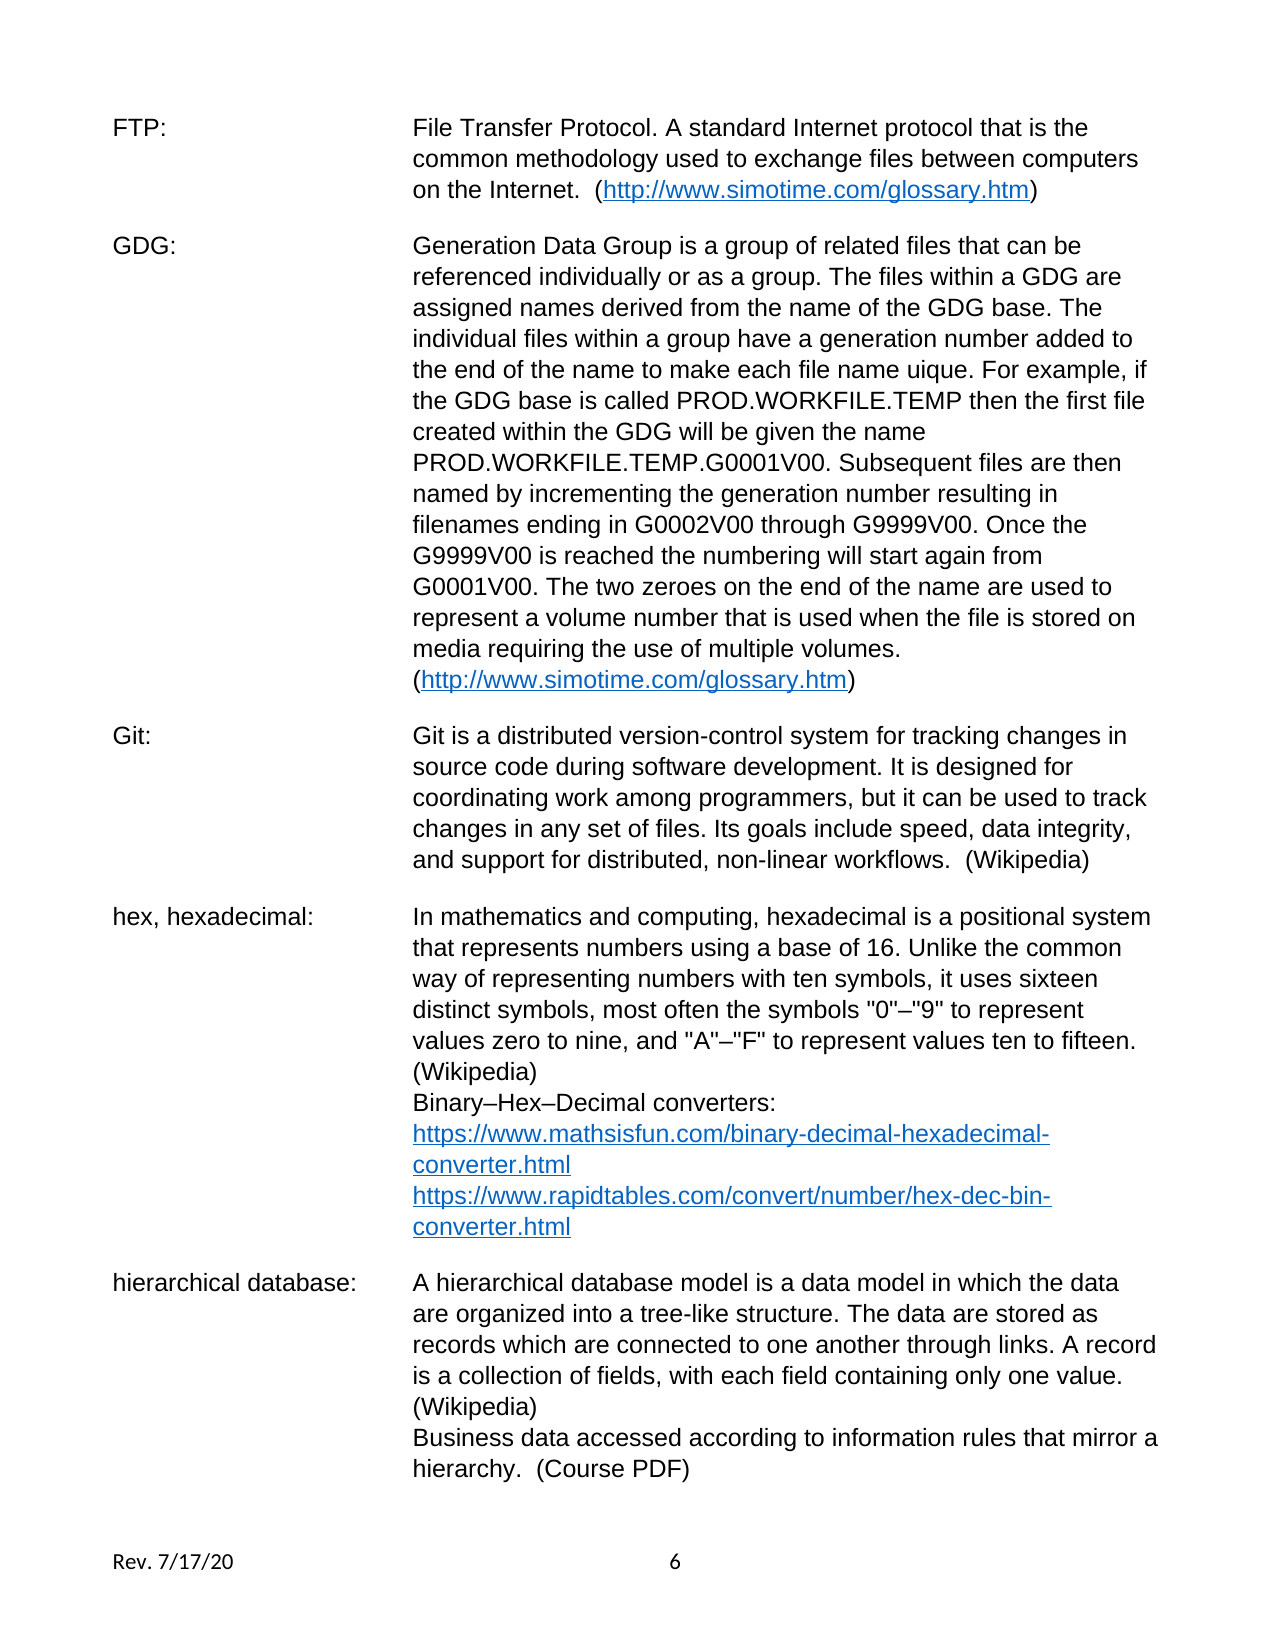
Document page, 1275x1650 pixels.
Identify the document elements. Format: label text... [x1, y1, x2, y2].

text FTP: File Transfer Protocol. A standard Internet protocol that is the common methodology used to exchange files between computers on the Internet. (http://www.simotime.com/glossary.htm) [112, 112, 1162, 203]
text Git: Git is a distributed version-control system for tracking changes in source code during software development. It is designed for coordinating work among programmers, but it can be used to track changes in any set of files. Its goals include speed, data integrity, and support for distributed, non-linear workflows. (Wikipedia) [112, 721, 1162, 874]
text GDG: Generation Data Group is a group of related files that can be referenced individually or as a group. The files within a GDG are assigned names derived from the name of the GDG base. The individual files within a group have a generation number added to the end of the name to make each file name uique. For example, if the GDG base is called PROD.WORKFILE.TEMP then the first file created within the GDG will be given the name PROD.WORKFILE.TEMP.G0001V00. Subsequent files are then named by incrementing the generation number resulting in filenames ending in G0002V00 through G9999V00. Once the G9999V00 is reached the numbering will start again from G0001V00. The two zeroes on the end of the name are used to represent a volume number that is used when the file is stored on media requiring the use of multiple volumes. (http://www.simotime.com/glossary.htm) [112, 231, 1162, 694]
text hex, hexadecimal: In mathematics and computing, hexadecimal is a positional system that represents numbers using a base of 16. Unlike the common way of representing numbers with ten symbols, it uses sixteen distinct symbols, most often the symbols "0"–"9" to represent values zero to nine, and "A"–"F" to represent values ten to fifteen. (Wikipedia) Binary–Hex–Decimal converters: https://www.mathsisfun.com/binary-decimal-hexadecimal-converter.html https://www.rapidtables.com/convert/number/hex-dec-bin-converter.html [112, 901, 1162, 1241]
text hierarchical database: A hierarchical database model is a data model in which the data are organized into a tree-like structure. The data are stored as records which are connected to one another through links. A record is a collection of fields, with each field containing only one value. (Wikipedia) Business data accessed according to information rules that mirror a hierarchy. (Course PDF) [112, 1268, 1162, 1483]
